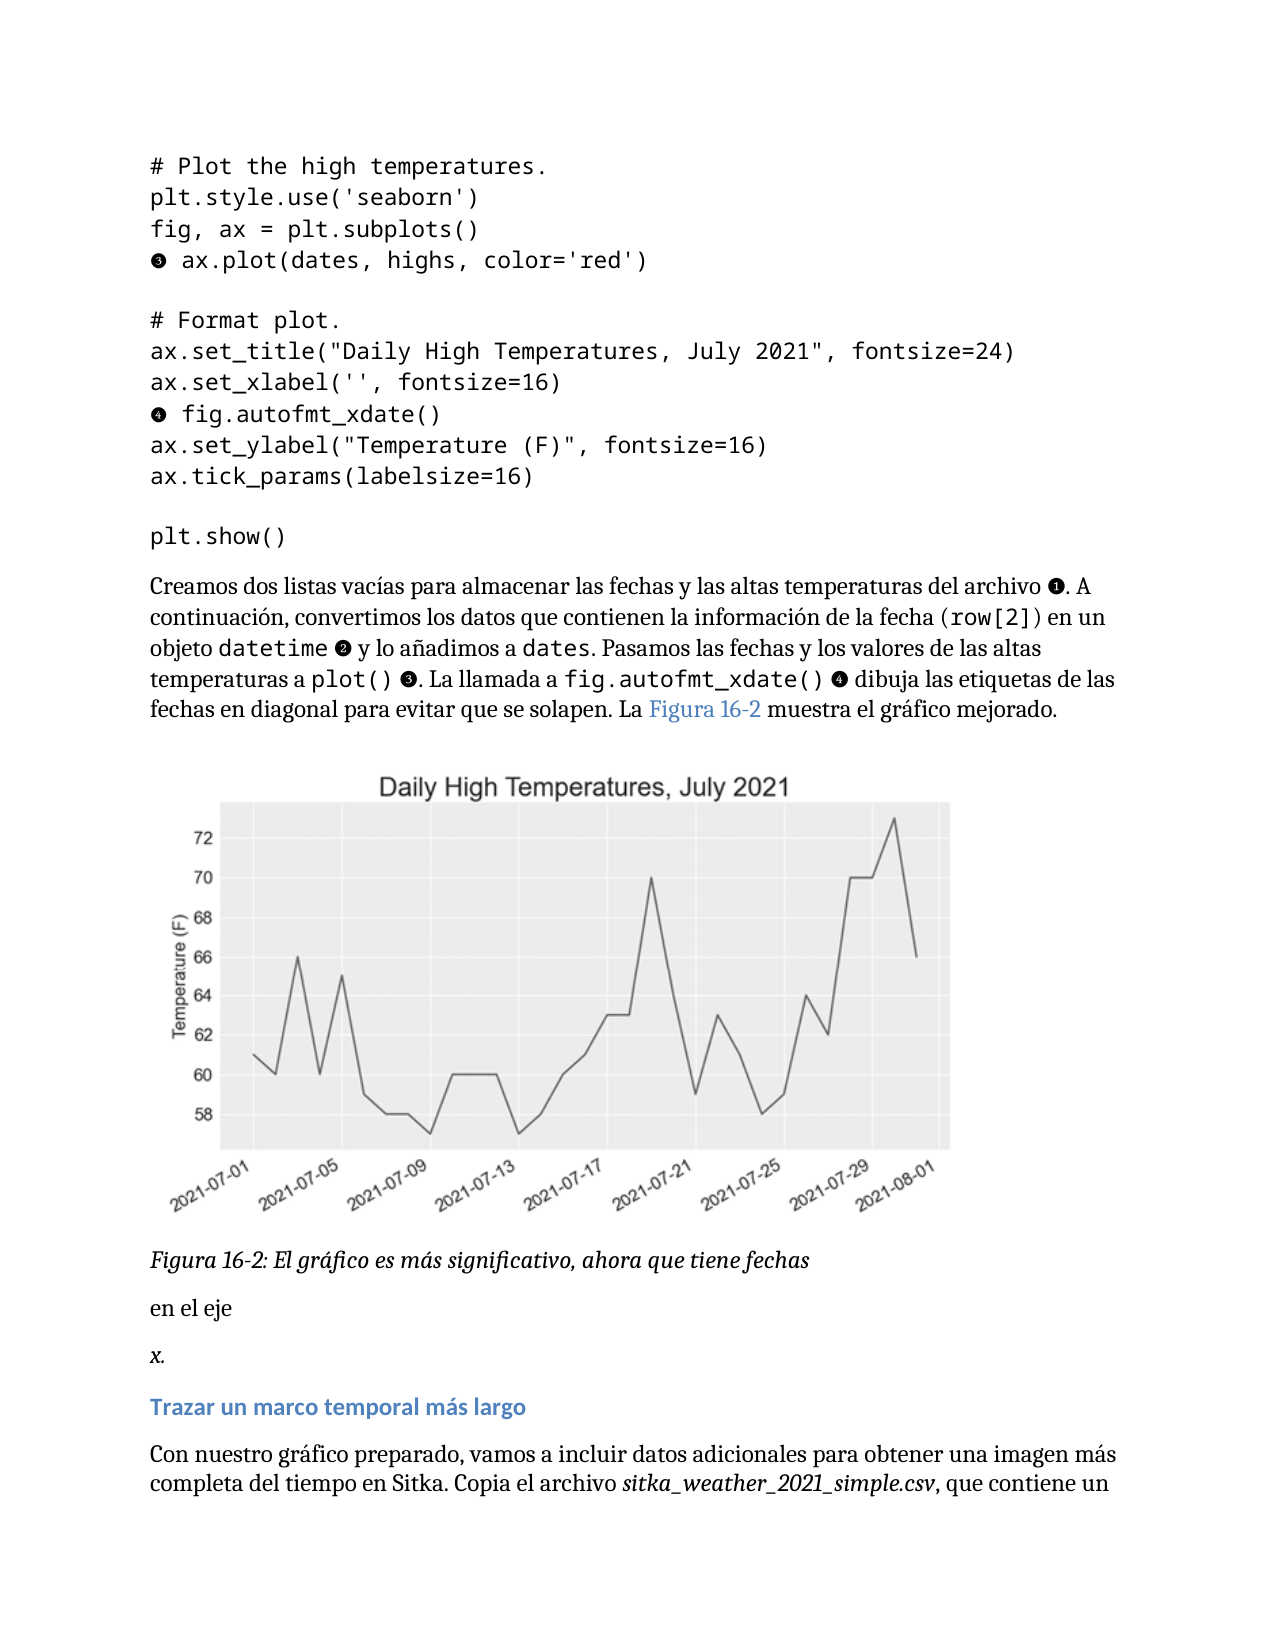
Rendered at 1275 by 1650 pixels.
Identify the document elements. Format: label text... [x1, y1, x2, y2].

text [150, 1440, 1125, 1498]
text Figura 16-2: El gráfico es más significativo, ahora que tiene fechas [150, 1246, 1125, 1275]
text Creamos dos listas vacías para almacenar las fechas y las altas temperaturas del archivo ❶. A continuación, convertimos los datos que contienen la información de la fecha (row[2]) en un objeto datetime ❷ y lo añadimos a dates. Pasamos las fechas y los valores de las altas temperaturas a plot() ❸. La llamada a fig.autofmt_xdate() ❹ dibuja las etiquetas de las fechas en diagonal para evitar que se solapen. La Figura 16-2 muestra el gráfico mejorado. [150, 572, 1125, 723]
picture [168, 742, 1044, 1226]
text x. [150, 1341, 1125, 1370]
text en el eje [150, 1294, 1125, 1323]
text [150, 150, 1125, 551]
subtitle Trazar un marco temporal más largo [150, 1391, 1125, 1422]
